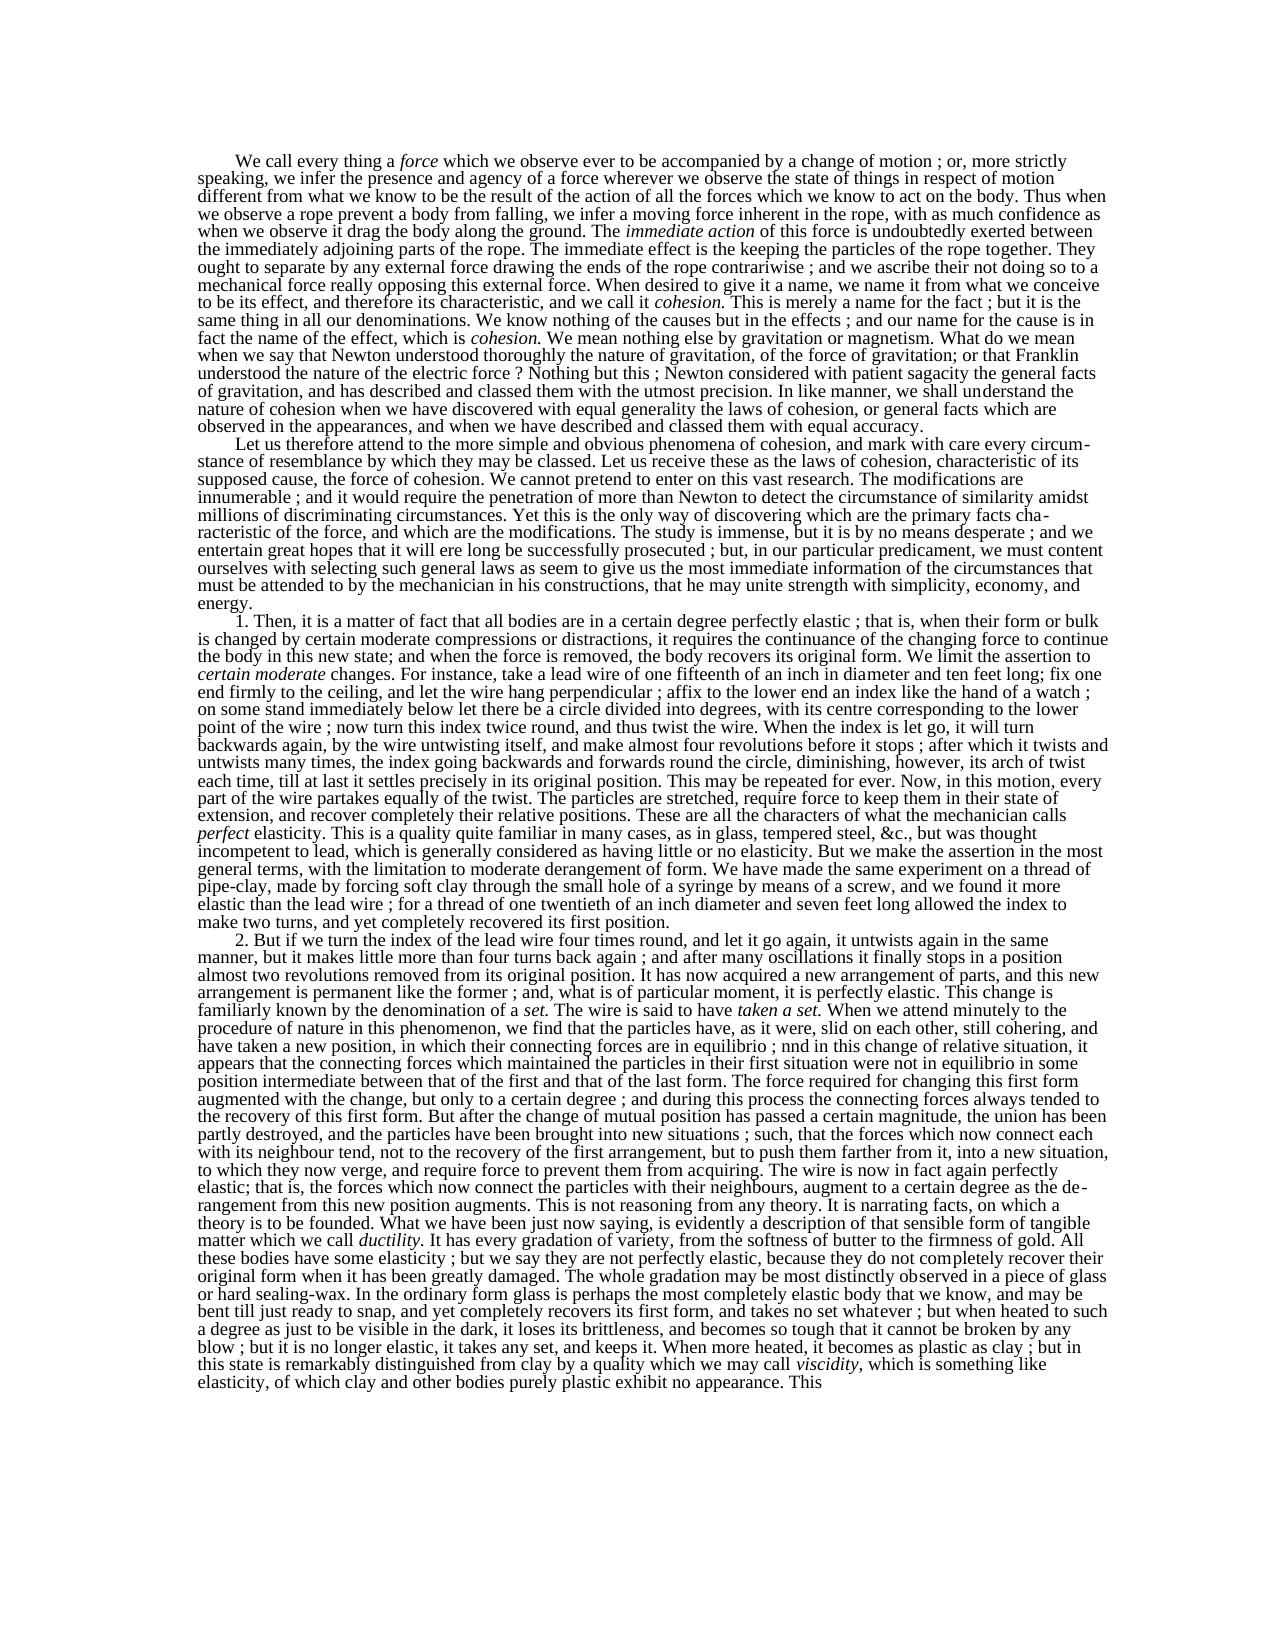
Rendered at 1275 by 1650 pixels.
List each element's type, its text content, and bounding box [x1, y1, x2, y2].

text Let us therefore attend to the more simple and obvious phenomena of cohesion, and mark with care every circumstance of resemblance by which they may be classed. Let us receive these as the laws of cohesion, characteristic of its supposed cause, the force of cohesion. We cannot pretend to enter on this vast research. The modifications are innumerable ; and it would require the penetration of more than Newton to detect the circumstance of similarity amidst millions of discriminating circumstances. Yet this is the only way of discovering which are the primary facts characteristic of the force, and which are the modifications. The study is immense, but it is by no means desperate ; and we entertain great hopes that it will ere long be successfully prosecuted ; but, in our particular predicament, we must content ourselves with selecting such general laws as seem to give us the most immediate information of the circumstances that must be attended to by the mechanician in his constructions, that he may unite strength with simplicity, economy, and energy. [197, 437, 1110, 614]
text 1. Then, it is a matter of fact that all bodies are in a certain degree perfectly elastic ; that is, when their form or bulk is changed by certain moderate compressions or distractions, it requires the continuance of the changing force to continue the body in this new state; and when the force is removed, the body recovers its original form. We limit the assertion to certain moderate changes. For instance, take a lead wire of one fifteenth of an inch in diameter and ten feet long; fix one end firmly to the ceiling, and let the wire hang perpendicular ; affix to the lower end an index like the hand of a watch ; on some stand immediately below let there be a circle divided into degrees, with its centre corresponding to the lower point of the wire ; now turn this index twice round, and thus twist the wire. When the index is let go, it will turn backwards again, by the wire untwisting itself, and make almost four revolutions before it stops ; after which it twists and untwists many times, the index going backwards and forwards round the circle, diminishing, however, its arch of twist [197, 614, 1110, 773]
text We call every thing a force which we observe ever to be accompanied by a change of motion ; or, more strictly speaking, we infer the presence and agency of a force wherever we observe the state of things in respect of motion different from what we know to be the result of the action of all the forces which we know to act on the body. Thus when we observe a rope prevent a body from falling, we infer a moving force inherent in the rope, with as much confidence as when we observe it drag the body along the ground. The immediate action of this force is undoubtedly exerted between the immediately adjoining parts of the rope. The immediate effect is the keeping the particles of the rope together. They ought to separate by any external force drawing the ends of the rope contrariwise ; and we ascribe their not doing so to a mechanical force really opposing this external force. When desired to give it a name, we name it from what we conceive to be its effect, and therefore its characteristic, and we call it cohesion. This is merely a name for the fact ; but it is the same thing in all our denominations. We know nothing of the causes but in the effects ; and our name for the cause is in fact the name of the effect, which is cohesion. We mean nothing else by gravitation or magnetism. What do we mean when we say that Newton understood thoroughly the nature of gravitation, of the force of gravitation; or that Franklin understood the nature of the electric force ? Nothing but this ; Newton considered with patient sagacity the general facts of gravitation, and has described and classed them with the utmost precision. In like manner, we shall understand the nature of cohesion when we have discovered with equal generality the laws of cohesion, or general facts which are observed in the appearances, and when we have described and classed them with equal accuracy. [197, 153, 1110, 437]
text each time, till at last it settles precisely in its original position. This may be repeated for ever. Now, in this motion, every part of the wire partakes equally of the twist. The particles are stretched, require force to keep them in their state of extension, and recover completely their relative positions. These are all the characters of what the mechanician calls perfect elasticity. This is a quality quite familiar in many cases, as in glass, tempered steel, &c., but was thought incompetent to lead, which is generally considered as having little or no elasticity. But we make the assertion in the most general terms, with the limitation to moderate derangement of form. We have made the same experiment on a thread of pipe-clay, made by forcing soft clay through the small hole of a syringe by means of a screw, and we found it more elastic than the lead wire ; for a thread of one twentieth of an inch diameter and seven feet long allowed the index to make two turns, and yet completely recovered its first position. [197, 773, 1110, 932]
text 2. But if we turn the index of the lead wire four times round, and let it go again, it untwists again in the same manner, but it makes little more than four turns back again ; and after many oscillations it finally stops in a position almost two revolutions removed from its original position. It has now acquired a new arrangement of parts, and this new arrangement is permanent like the former ; and, what is of particular moment, it is perfectly elastic. This change is familiarly known by the denomination of a set. The wire is said to have taken a set. When we attend minutely to the procedure of nature in this phenomenon, we find that the particles have, as it were, slid on each other, still cohering, and have taken a new position, in which their connecting forces are in equilibrio ; nnd in this change of relative situation, it appears that the connecting forces which maintained the particles in their first situation were not in equilibrio in some position intermediate between that of the first and that of the last form. The force required for changing this first form augmented with the change, but only to a certain degree ; and during this process the connecting forces always tended to the recovery of this first form. But after the change of mutual position has passed a certain magnitude, the union has been partly destroyed, and the particles have been brought into new situations ; such, that the forces which now connect each with its neighbour tend, not to the recovery of the first arrangement, but to push them farther from it, into a new situation, to which they now verge, and require force to prevent them from acquiring. The wire is now in fact again perfectly elastic; that is, the forces which now connect the particles with their neighbours, augment to a certain degree as the derangement from this new position augments. This is not reasoning from any theory. It is narrating facts, on which a theory is to be founded. What we have been just now saying, is evidently a description of that sensible form of tangible matter which we call ductility. It has every gradation of variety, from the softness of butter to the firmness of gold. All these bodies have some elasticity ; but we say they are not perfectly elastic, because they do not completely recover their original form when it has been greatly damaged. The whole gradation may be most distinctly observed in a piece of glass or hard sealing-wax. In the ordinary form glass is perhaps the most completely elastic body that we know, and may be bent till just ready to snap, and yet completely recovers its first form, and takes no set whatever ; but when heated to such a degree as just to be visible in the dark, it loses its brittleness, and becomes so tough that it cannot be broken by any blow ; but it is no longer elastic, it takes any set, and keeps it. When more heated, it becomes as plastic as clay ; but in this state is remarkably distinguished from clay by a quality which we may call viscidity, which is something like elasticity, of which clay and other bodies purely plastic exhibit no appearance. This [197, 932, 1110, 1392]
